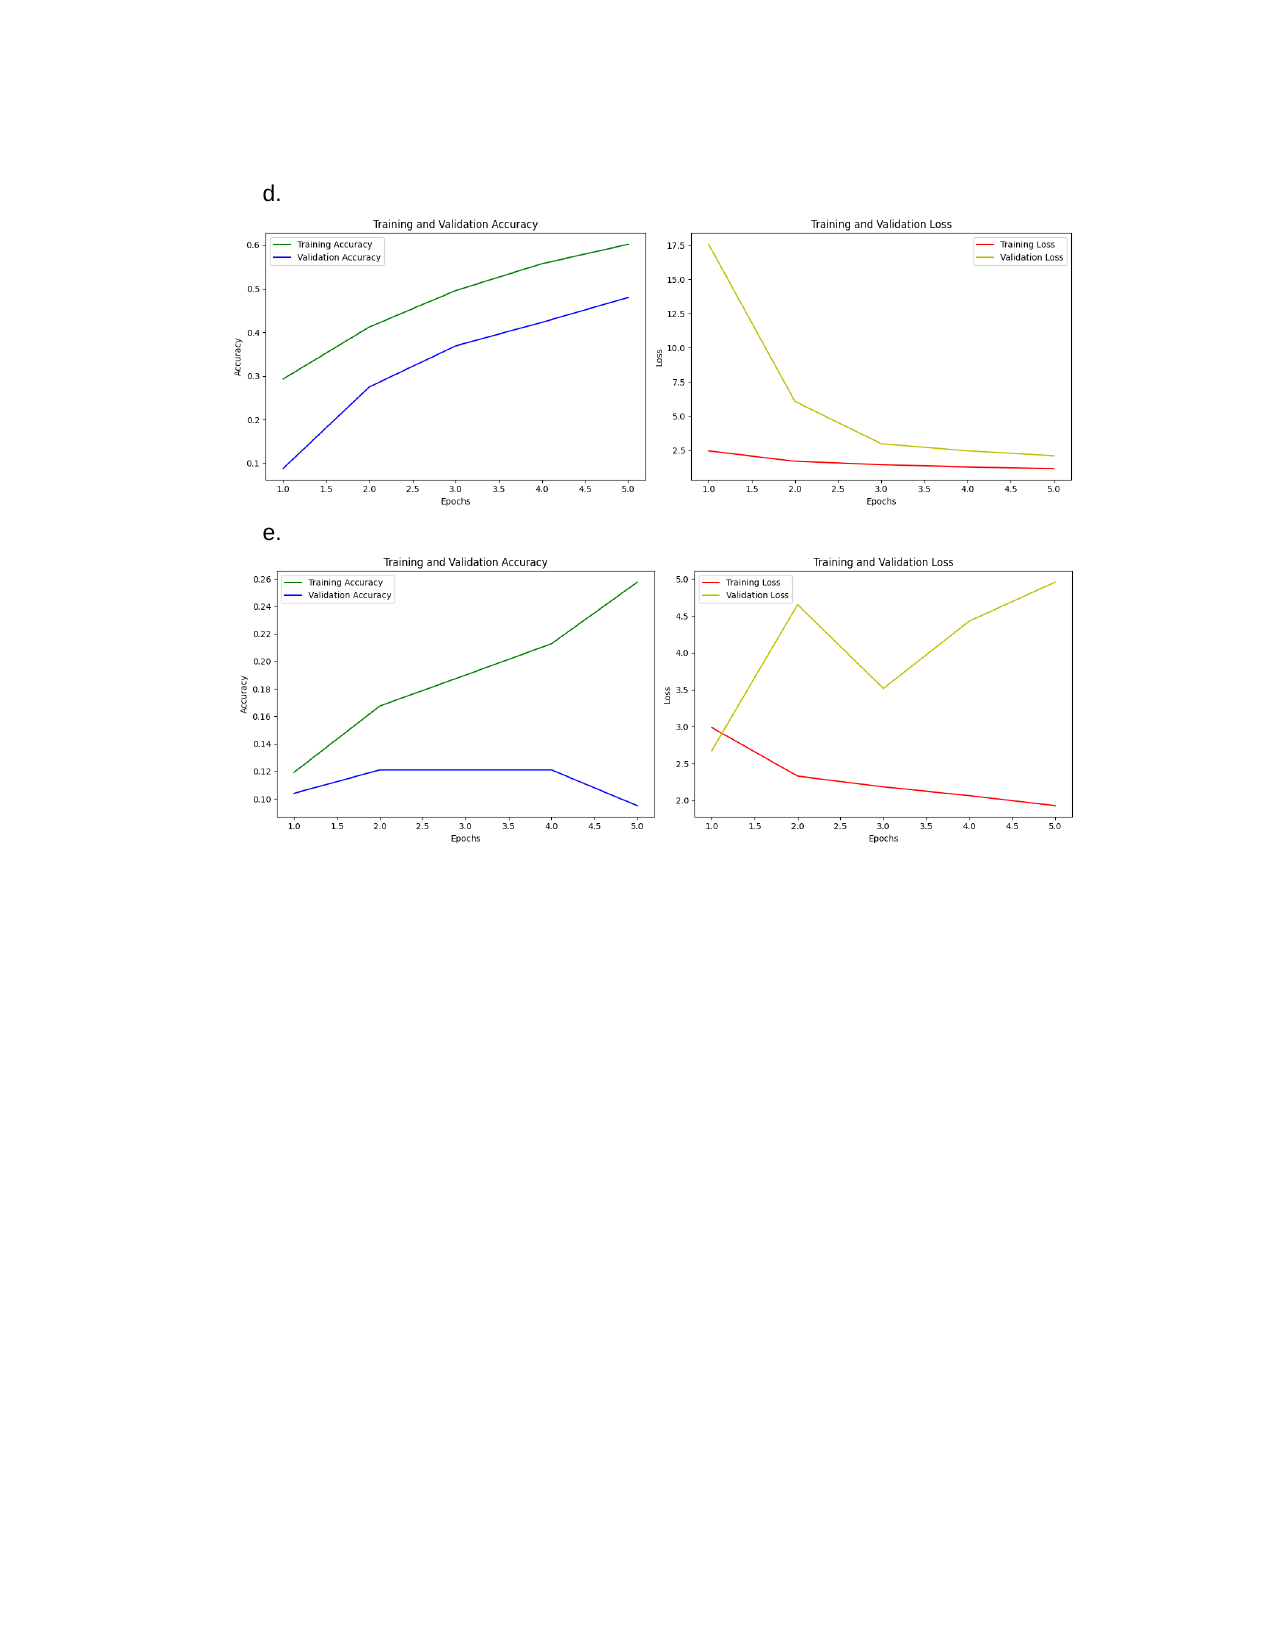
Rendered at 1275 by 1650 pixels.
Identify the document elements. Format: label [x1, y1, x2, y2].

picture [231, 548, 1081, 852]
picture [225, 210, 1080, 515]
